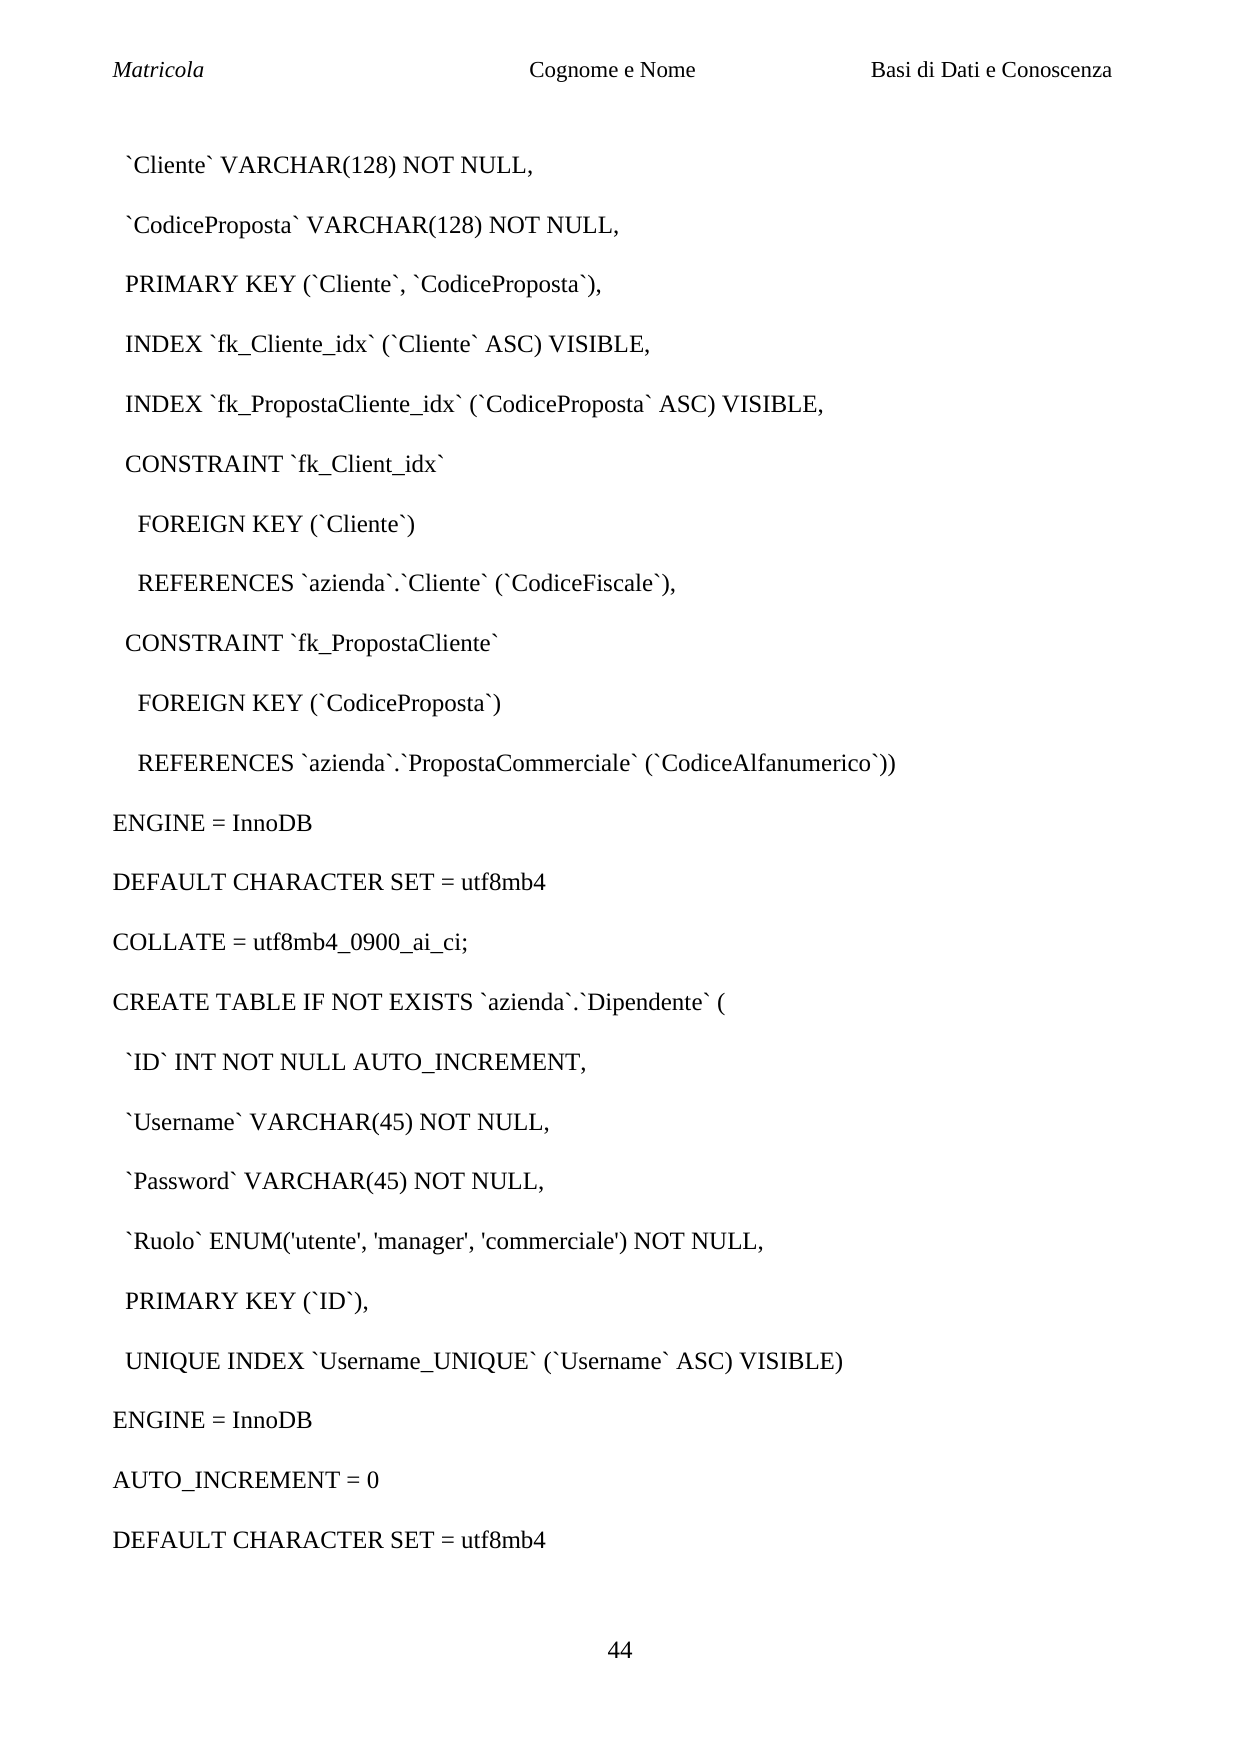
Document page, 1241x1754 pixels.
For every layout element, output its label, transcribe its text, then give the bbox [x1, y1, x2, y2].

text DEFAULT CHARACTER SET = utf8mb4 [112, 867, 1128, 896]
text `Password` VARCHAR(45) NOT NULL, [112, 1166, 1128, 1195]
text DEFAULT CHARACTER SET = utf8mb4 [112, 1525, 1128, 1554]
text REFERENCES `azienda`.`Cliente` (`CodiceFiscale`), [112, 568, 1128, 597]
text INDEX `fk_PropostaCliente_idx` (`CodiceProposta` ASC) VISIBLE, [112, 389, 1128, 418]
text UNIQUE INDEX `Username_UNIQUE` (`Username` ASC) VISIBLE) [112, 1346, 1128, 1374]
text REFERENCES `azienda`.`PropostaCommerciale` (`CodiceAlfanumerico`)) [112, 748, 1128, 777]
text `Username` VARCHAR(45) NOT NULL, [112, 1107, 1128, 1135]
text ENGINE = InnoDB [112, 808, 1128, 836]
text FOREIGN KEY (`Cliente`) [112, 509, 1128, 537]
text CREATE TABLE IF NOT EXISTS `azienda`.`Dipendente` ( [112, 987, 1128, 1016]
text INDEX `fk_Cliente_idx` (`Cliente` ASC) VISIBLE, [112, 329, 1128, 358]
text PRIMARY KEY (`ID`), [112, 1286, 1128, 1315]
text COLLATE = utf8mb4_0900_ai_ci; [112, 927, 1128, 956]
text PRIMARY KEY (`Cliente`, `CodiceProposta`), [112, 269, 1128, 298]
text ENGINE = InnoDB [112, 1406, 1128, 1434]
text AUTO_INCREMENT = 0 [112, 1465, 1128, 1494]
text `ID` INT NOT NULL AUTO_INCREMENT, [112, 1047, 1128, 1076]
text CONSTRAINT `fk_PropostaCliente` [112, 628, 1128, 657]
text FOREIGN KEY (`CodiceProposta`) [112, 688, 1128, 717]
text `Cliente` VARCHAR(128) NOT NULL, [112, 150, 1128, 179]
text CONSTRAINT `fk_Client_idx` [112, 449, 1128, 478]
text `CodiceProposta` VARCHAR(128) NOT NULL, [112, 210, 1128, 238]
text `Ruolo` ENUM('utente', 'manager', 'commerciale') NOT NULL, [112, 1226, 1128, 1255]
